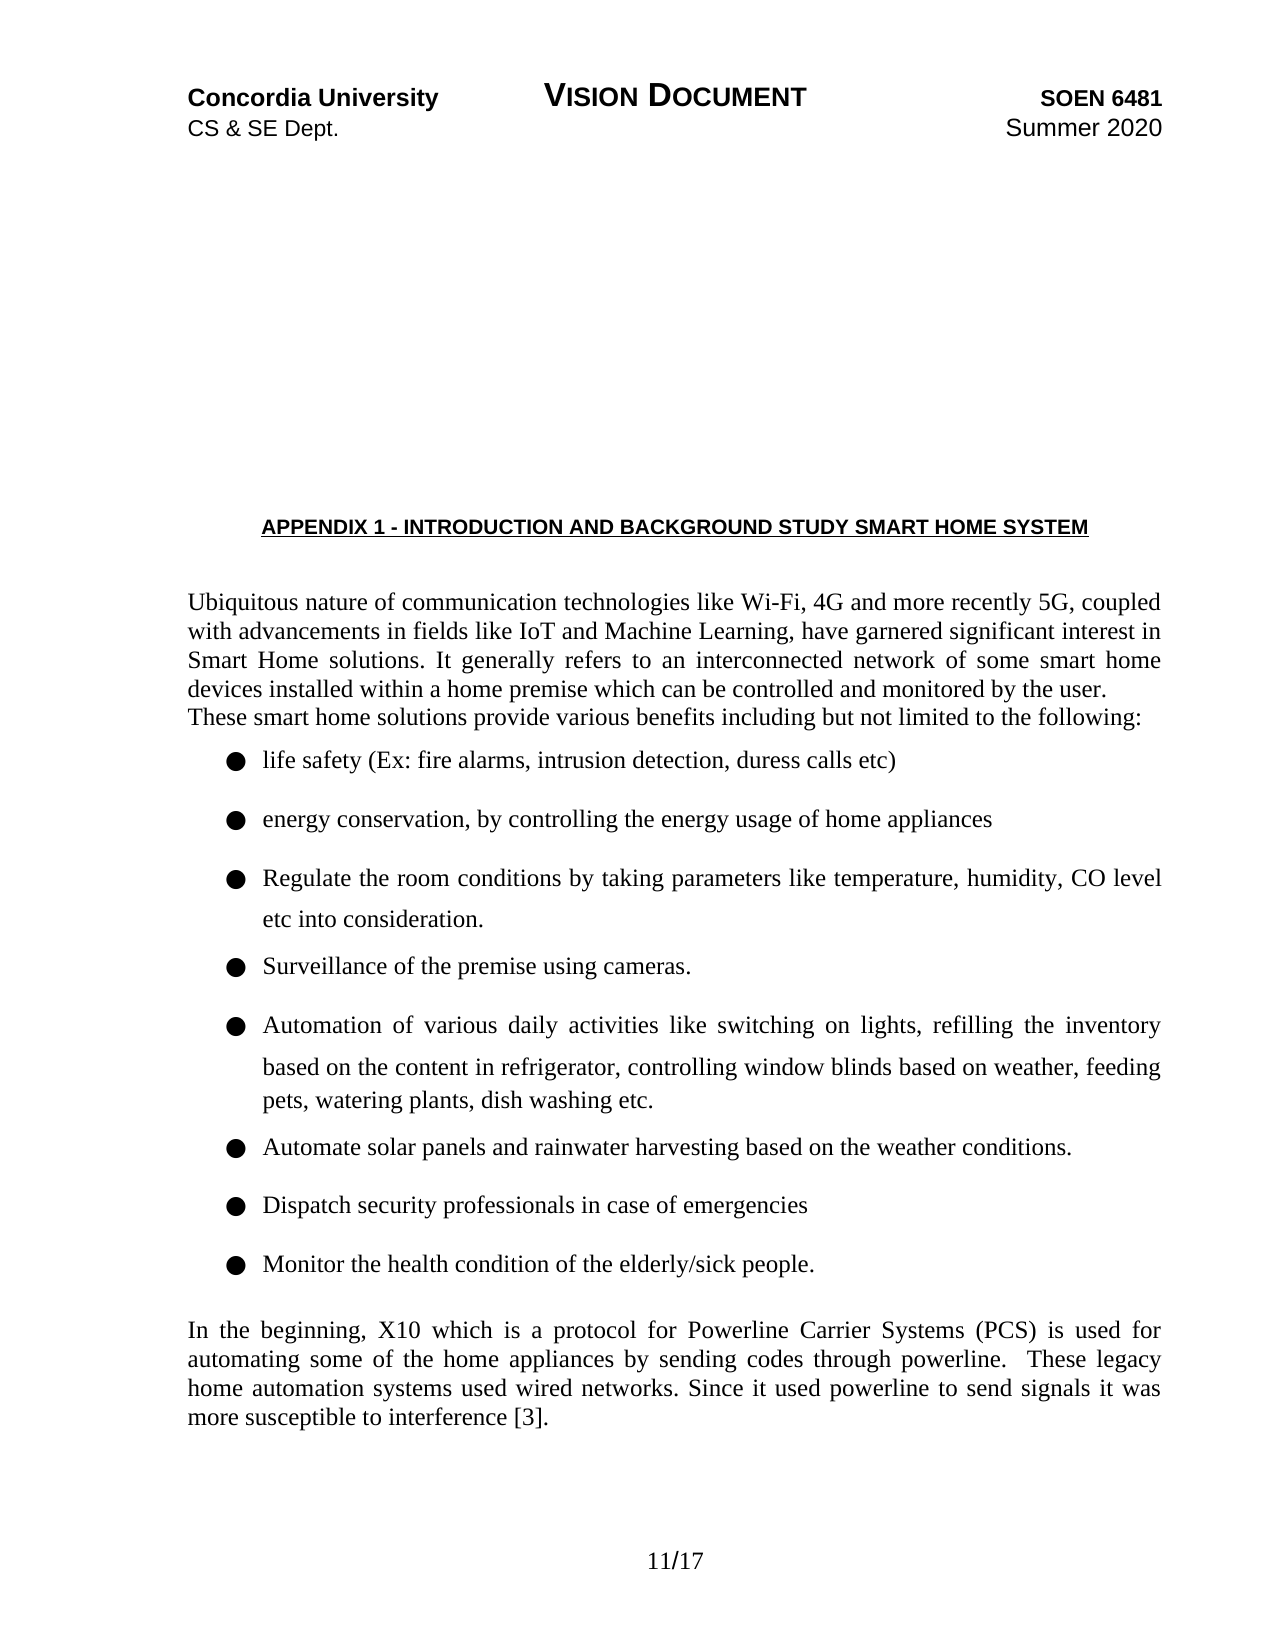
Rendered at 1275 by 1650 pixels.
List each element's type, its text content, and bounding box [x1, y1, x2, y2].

list Automation of various daily activities like switching on lights, refilling the inventory based on the content in refrigerator, controlling window blinds based on weather, feeding pets, watering plants, dish washing etc. [225, 996, 1162, 1114]
text APPENDIX 1 - INTRODUCTION AND BACKGROUND STUDY SMART HOME SYSTEM [187, 514, 1162, 538]
list Automate solar panels and rainwater harvesting based on the weather conditions. [225, 1118, 1162, 1169]
list Monitor the health condition of the elderly/sick people. [225, 1236, 1162, 1287]
list Regulate the room conditions by taking parameters like temperature, humidity, CO level etc into consideration. [225, 849, 1162, 933]
list life safety (Ex: fire alarms, intrusion detection, duress calls etc) [225, 731, 1162, 782]
text These smart home solutions provide various benefits including but not limited to the following: [187, 702, 1162, 731]
list Surveillance of the premise using cameras. [225, 937, 1162, 989]
text In the beginning, X10 which is a protocol for Powerline Carrier Systems (PCS) is used for automating some of the home appliances by sending codes through powerline. These legacy home automation systems used wired networks. Since it used powerline to send signals it was more susceptible to interference [3]. [187, 1315, 1162, 1430]
list Dispatch security professionals in case of emergencies [225, 1177, 1162, 1228]
list energy conservation, by controlling the energy usage of home appliances [225, 790, 1162, 841]
text Ubiquitous nature of communication technologies like Wi-Fi, 4G and more recently 5G, coupled with advancements in fields like IoT and Machine Learning, have garnered significant interest in Smart Home solutions. It generally refers to an interconnected network of some smart home devices installed within a home premise which can be controlled and monitored by the user. [187, 587, 1162, 702]
